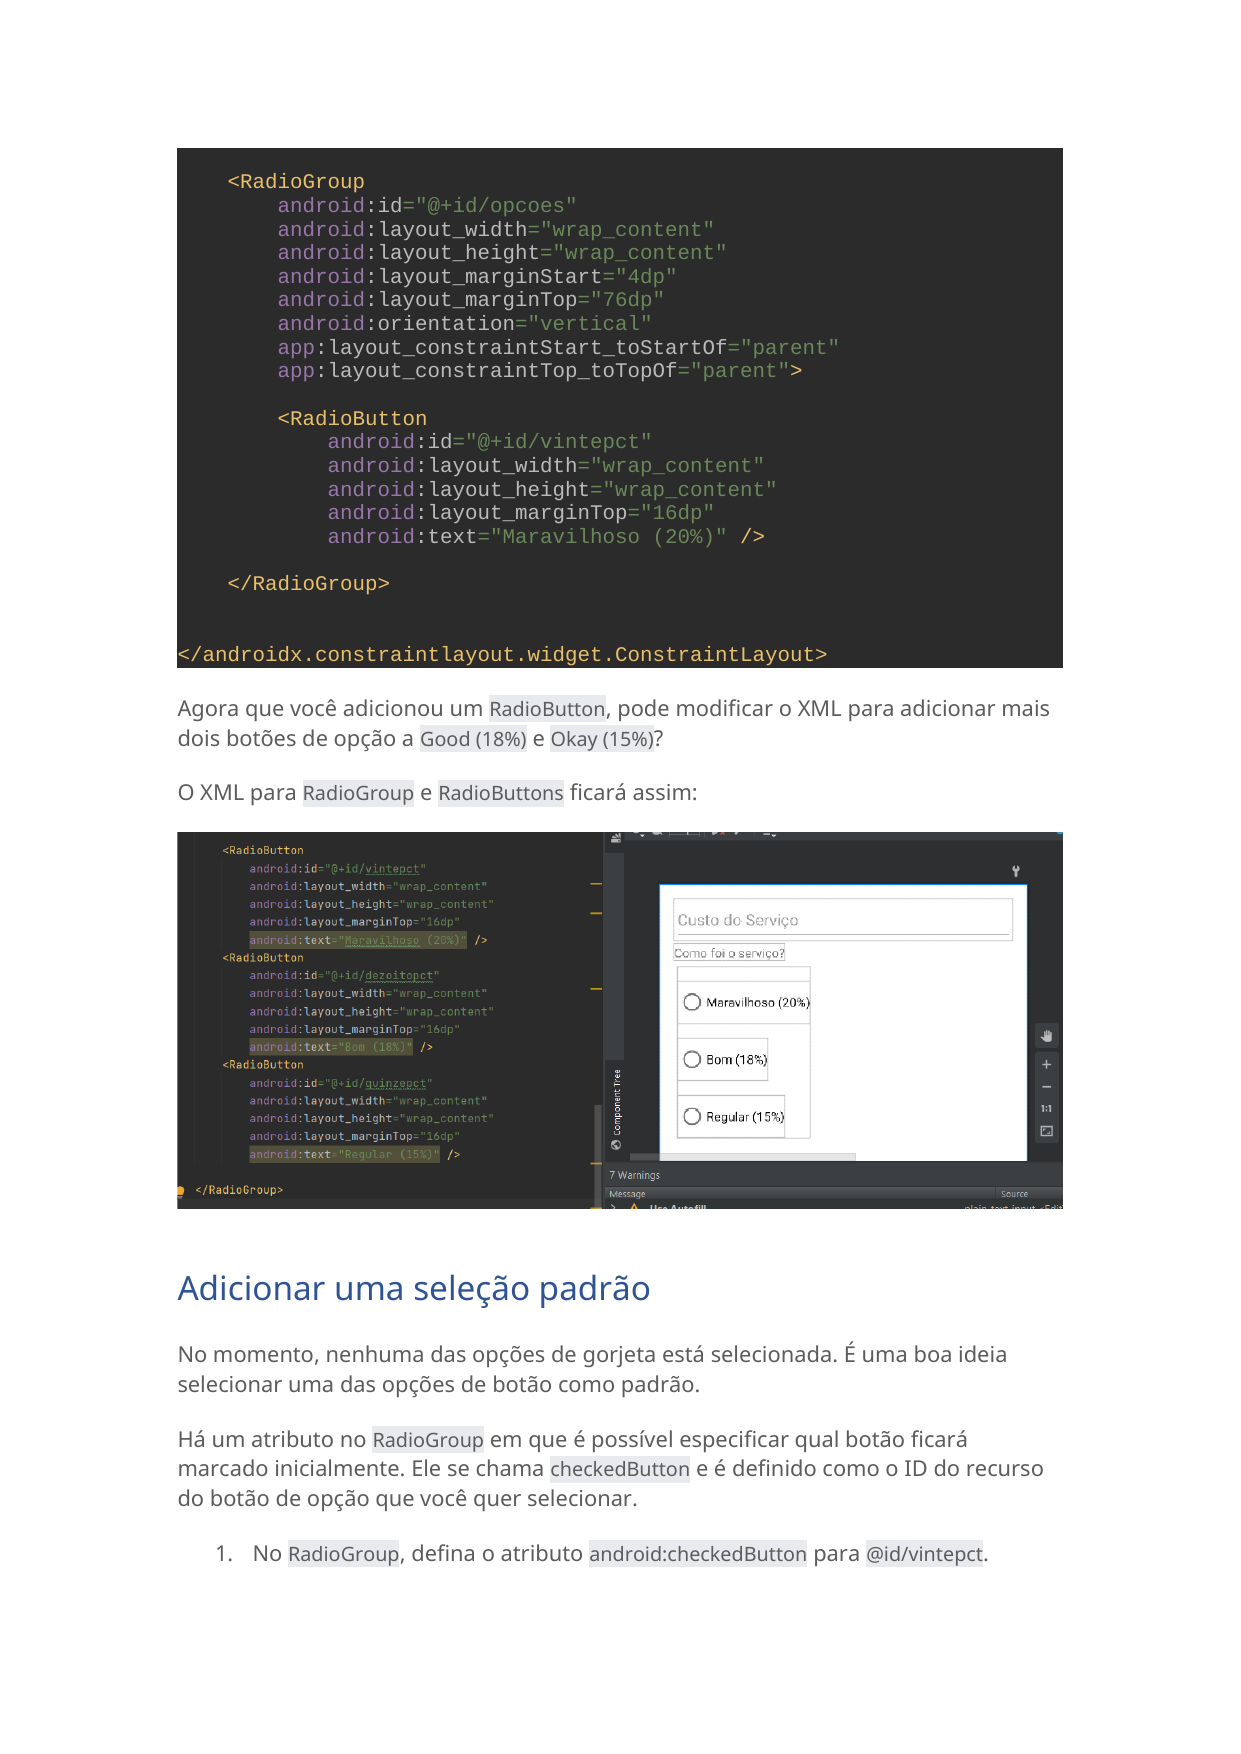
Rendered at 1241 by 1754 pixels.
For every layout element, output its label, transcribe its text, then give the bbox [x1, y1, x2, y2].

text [177, 148, 1063, 668]
picture [177, 832, 1063, 1209]
text No momento, nenhuma das opções de gorjeta está selecionada. É uma boa ideia selecionar uma das opções de botão como padrão. [177, 1339, 1063, 1399]
text Agora que você adicionou um RadioButton, pode modificar o XML para adicionar mais dois botões de opção a Good (18%) e Okay (15%)? [177, 693, 1063, 752]
text O XML para RadioGroup e RadioButtons ficará assim: [177, 777, 1063, 807]
text Há um atributo no RadioGroup em que é possível especificar qual botão ficará marcado inicialmente. Ele se chama checkedButton e é definido como o ID do recurso do botão de opção que você quer selecionar. [177, 1424, 1063, 1513]
list No RadioGroup, defina o atributo android:checkedButton para @id/vintepct. [215, 1538, 1063, 1568]
subtitle Adicionar uma seleção padrão [177, 1265, 1063, 1311]
